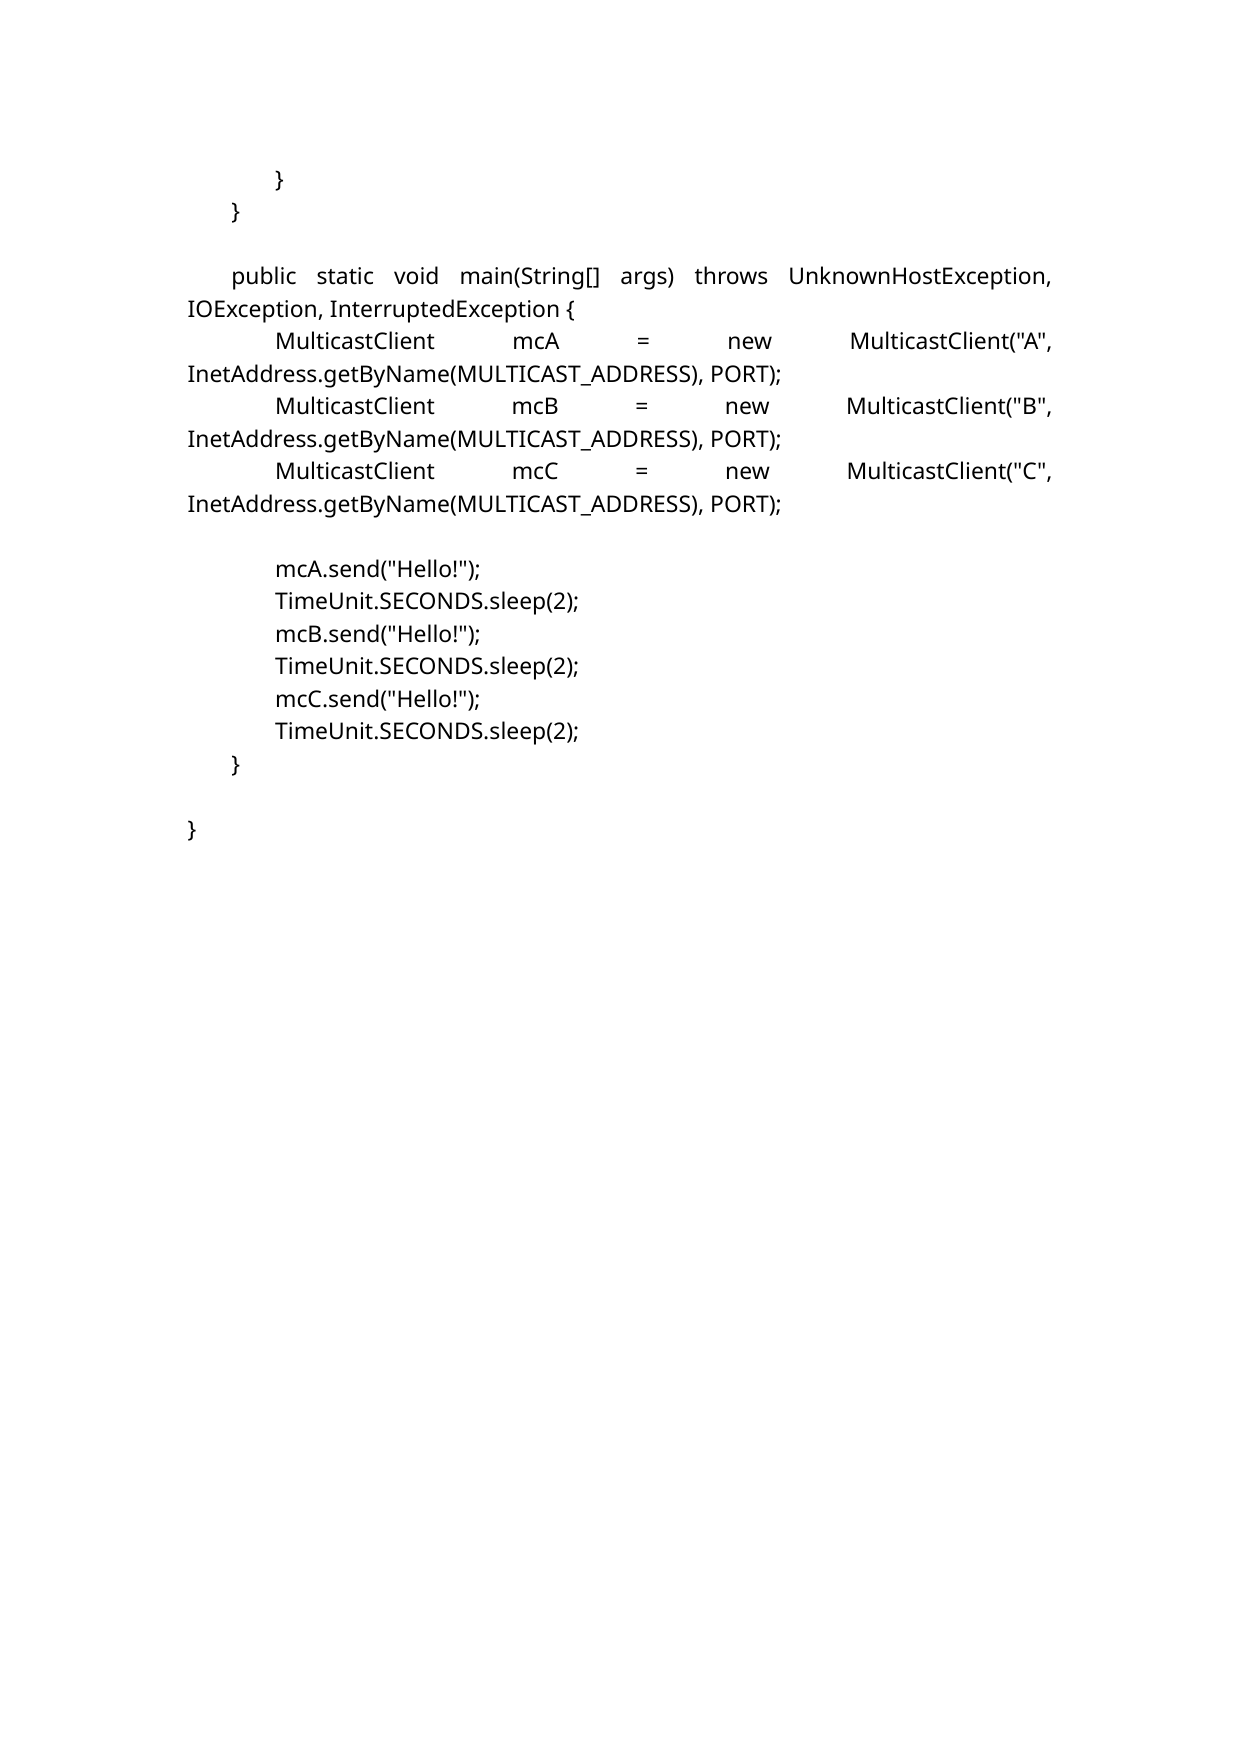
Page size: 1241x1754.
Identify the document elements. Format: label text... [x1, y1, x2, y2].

text mcC.send("Hello!"); [187, 682, 1053, 714]
text MulticastClient mcC = new MulticastClient("C", InetAddress.getByName(MULTICAST_ADDRESS), PORT); [187, 454, 1053, 519]
text MulticastClient mcA = new MulticastClient("A", InetAddress.getByName(MULTICAST_ADDRESS), PORT); [187, 324, 1053, 389]
text } [187, 162, 1053, 194]
text } [187, 812, 1053, 844]
text } [187, 194, 1053, 227]
text MulticastClient mcB = new MulticastClient("B", InetAddress.getByName(MULTICAST_ADDRESS), PORT); [187, 389, 1053, 454]
text public static void main(String[] args) throws UnknownHostException, IOException, InterruptedException { [187, 259, 1053, 324]
text TimeUnit.SECONDS.sleep(2); [187, 649, 1053, 682]
text } [187, 747, 1053, 779]
text mcA.send("Hello!"); [187, 552, 1053, 584]
text TimeUnit.SECONDS.sleep(2); [187, 584, 1053, 617]
text TimeUnit.SECONDS.sleep(2); [187, 714, 1053, 747]
text mcB.send("Hello!"); [187, 617, 1053, 649]
